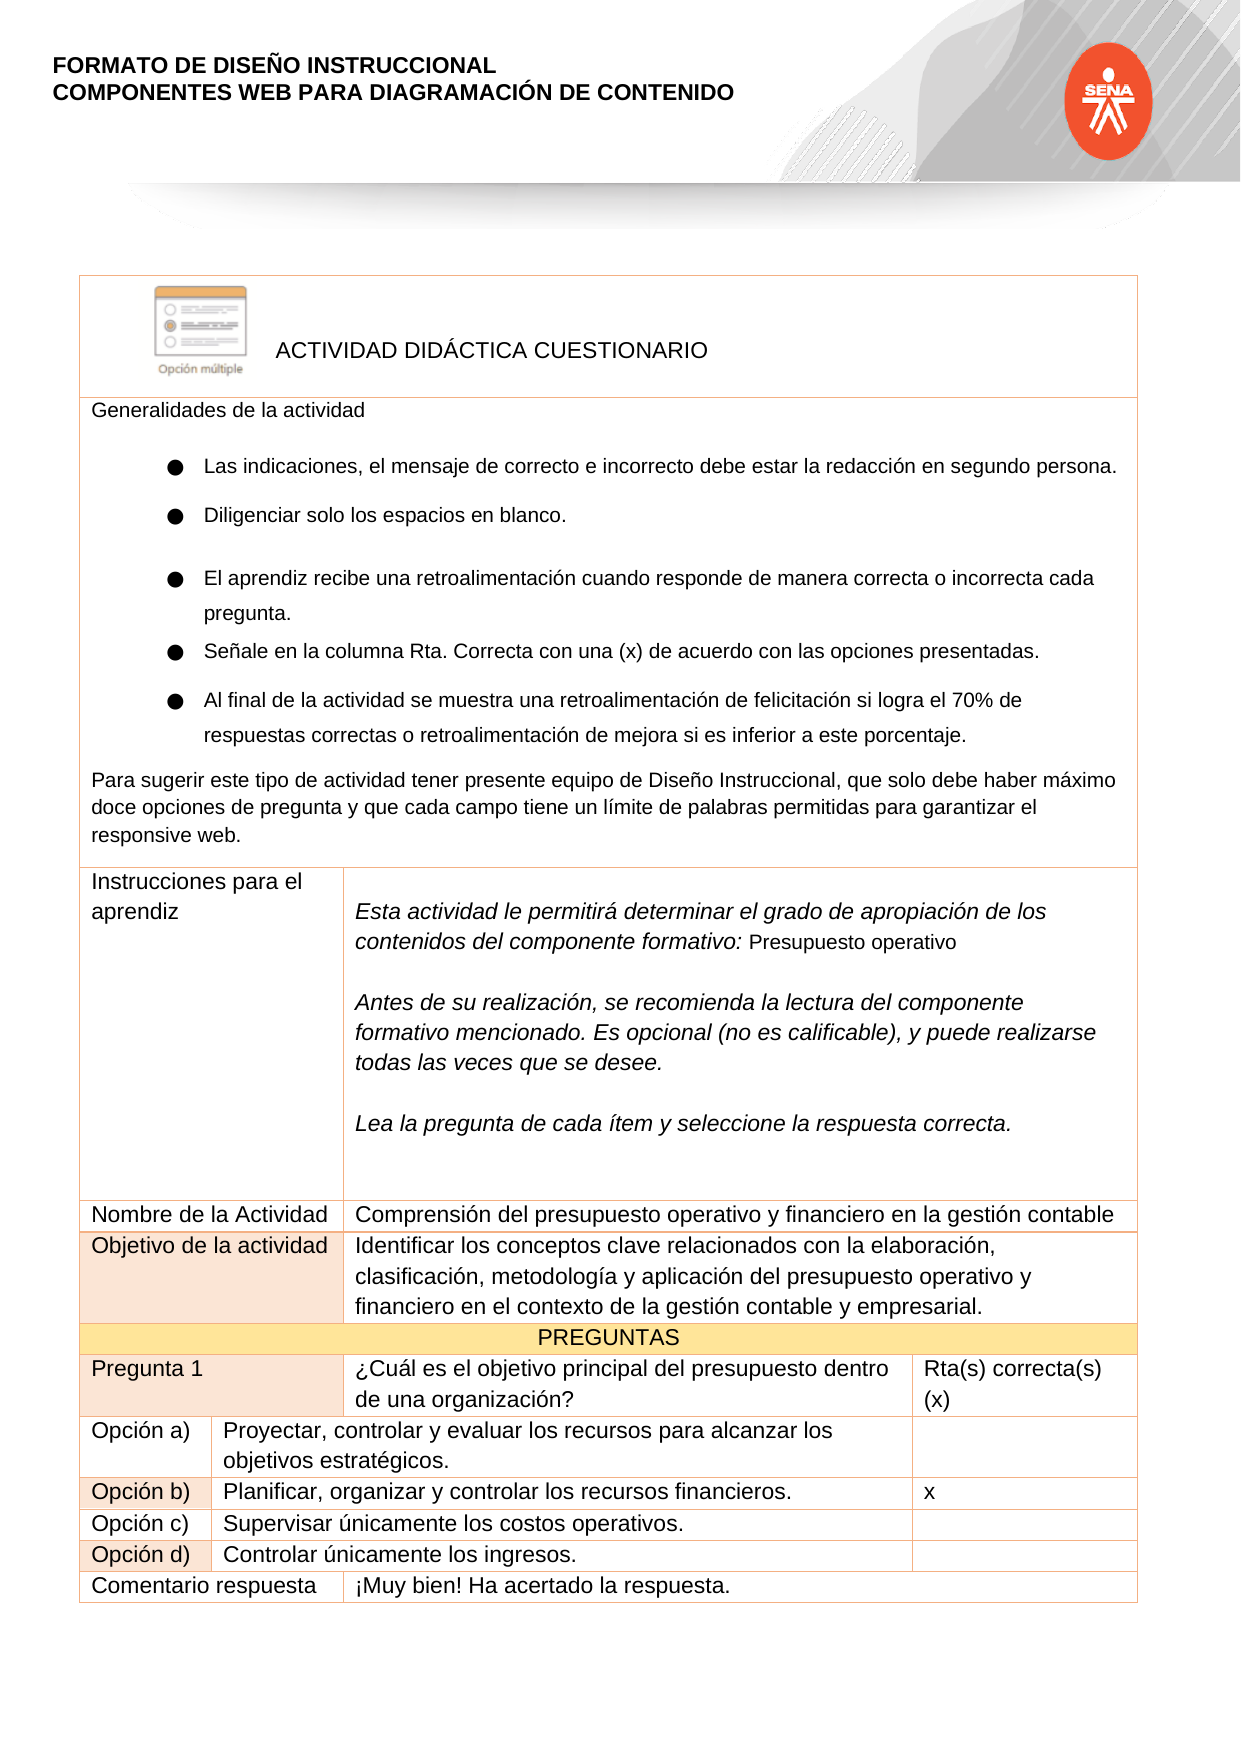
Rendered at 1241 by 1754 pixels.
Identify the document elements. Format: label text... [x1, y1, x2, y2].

table_cell [913, 1417, 1137, 1477]
table_cell Pregunta 1 [80, 1355, 343, 1416]
table_cell [913, 1510, 1137, 1540]
table_cell Planificar, organizar y controlar los recursos financieros. [212, 1478, 912, 1508]
table_cell ¿Cuál es el objetivo principal del presupuesto dentro de una organización? [344, 1355, 912, 1416]
table_cell Opción d) [80, 1541, 211, 1571]
table_cell Nombre de la Actividad [80, 1201, 343, 1231]
table_cell PREGUNTAS [80, 1324, 1137, 1354]
table_cell Opción c) [80, 1510, 211, 1540]
table_cell Comentario respuesta correcta [80, 1572, 343, 1602]
picture [0, 0, 1241, 229]
table_cell Controlar únicamente los ingresos. [212, 1541, 912, 1571]
table_cell Opción a) [80, 1417, 211, 1477]
table_header ACTIVIDAD DIDÁCTICA CUESTIONARIO [80, 276, 1137, 397]
picture [138, 279, 257, 380]
table_cell Supervisar únicamente los costos operativos. [212, 1510, 912, 1540]
table_cell [913, 1541, 1137, 1571]
table_cell Opción b) [80, 1478, 211, 1508]
table_cell Rta(s) correcta(s) (x) [913, 1355, 1137, 1416]
table_cell ¡Muy bien! Ha acertado la respuesta. [344, 1572, 1137, 1602]
table_cell Generalidades de la actividad Las indicaciones, el mensaje de correcto e incorrecto debe estar la redacción en segundo persona. Diligenciar solo los espacios en blanco. El aprendiz recibe una retroalimentación cuando responde de manera correcta o incorrecta cada pregunta. Señale en la columna Rta. Correcta con una (x) de acuerdo con las opciones presentadas. Al final de la actividad se muestra una retroalimentación de felicitación si logra el 70% de respuestas correctas o retroalimentación de mejora si es inferior a este porcentaje. Para sugerir este tipo de actividad tener presente equipo de Diseño Instruccional, que solo debe haber máximo doce opciones de pregunta y que cada campo tiene un límite de palabras permitidas para garantizar el responsive web. [80, 398, 1137, 867]
table_cell Identificar los conceptos clave relacionados con la elaboración, clasificación, metodología y aplicación del presupuesto operativo y financiero en el contexto de la gestión contable y empresarial. [344, 1233, 1137, 1323]
table_cell x [913, 1478, 1137, 1508]
table_cell Esta actividad le permitirá determinar el grado de apropiación de los contenidos del componente formativo: Presupuesto operativo Antes de su realización, se recomienda la lectura del componente formativo mencionado. Es opcional (no es calificable), y puede realizarse todas las veces que se desee. Lea la pregunta de cada ítem y seleccione la respuesta correcta. [344, 868, 1137, 1200]
table_cell Comprensión del presupuesto operativo y financiero en la gestión contable [344, 1201, 1137, 1231]
table_cell Objetivo de la actividad [80, 1233, 343, 1323]
table_cell Proyectar, controlar y evaluar los recursos para alcanzar los objetivos estratégicos. [212, 1417, 912, 1477]
table_cell Instrucciones para el aprendiz [80, 868, 343, 1200]
